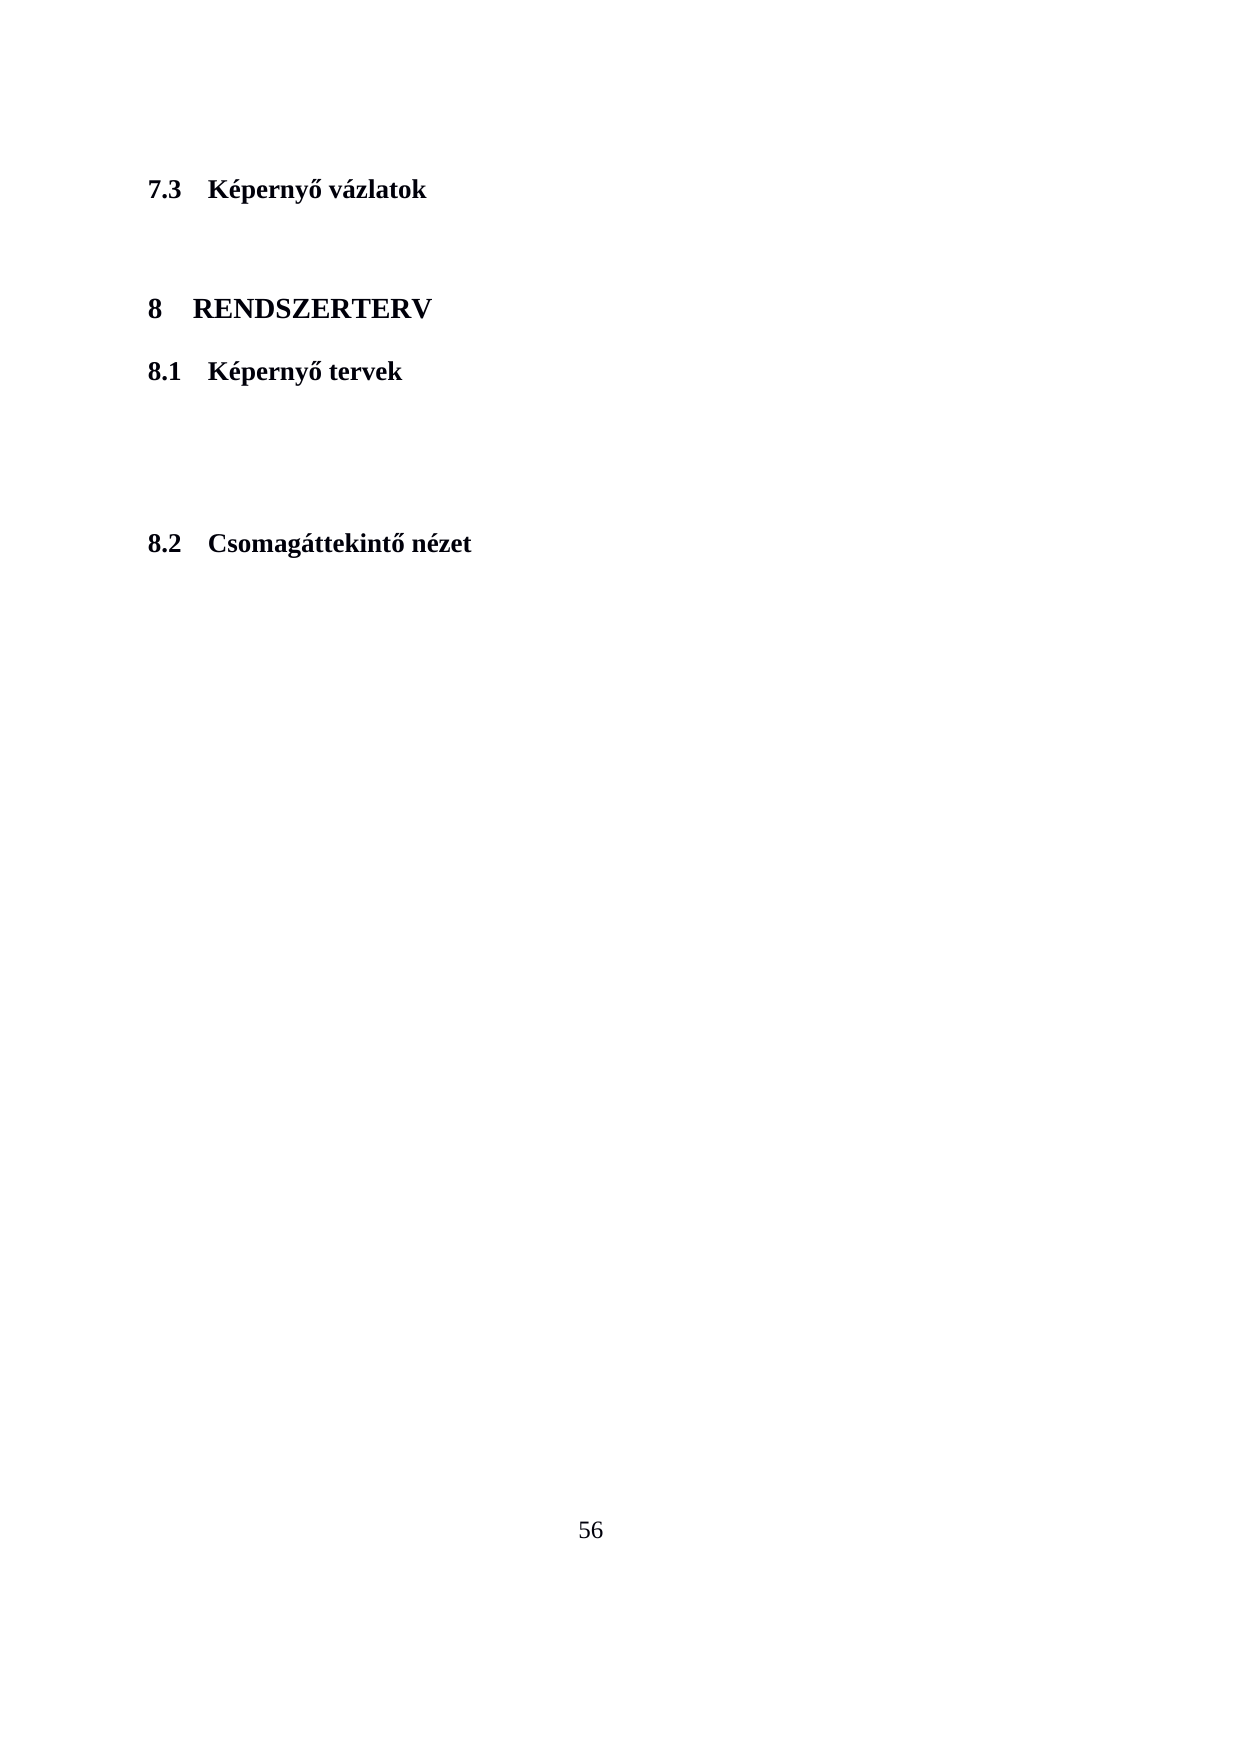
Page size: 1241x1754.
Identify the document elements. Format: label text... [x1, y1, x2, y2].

list Képernyő tervek [148, 355, 1033, 386]
list Képernyő vázlatok [148, 173, 1033, 204]
list Rendszerterv [148, 291, 1033, 325]
list Csomagáttekintő nézet [148, 528, 1033, 559]
